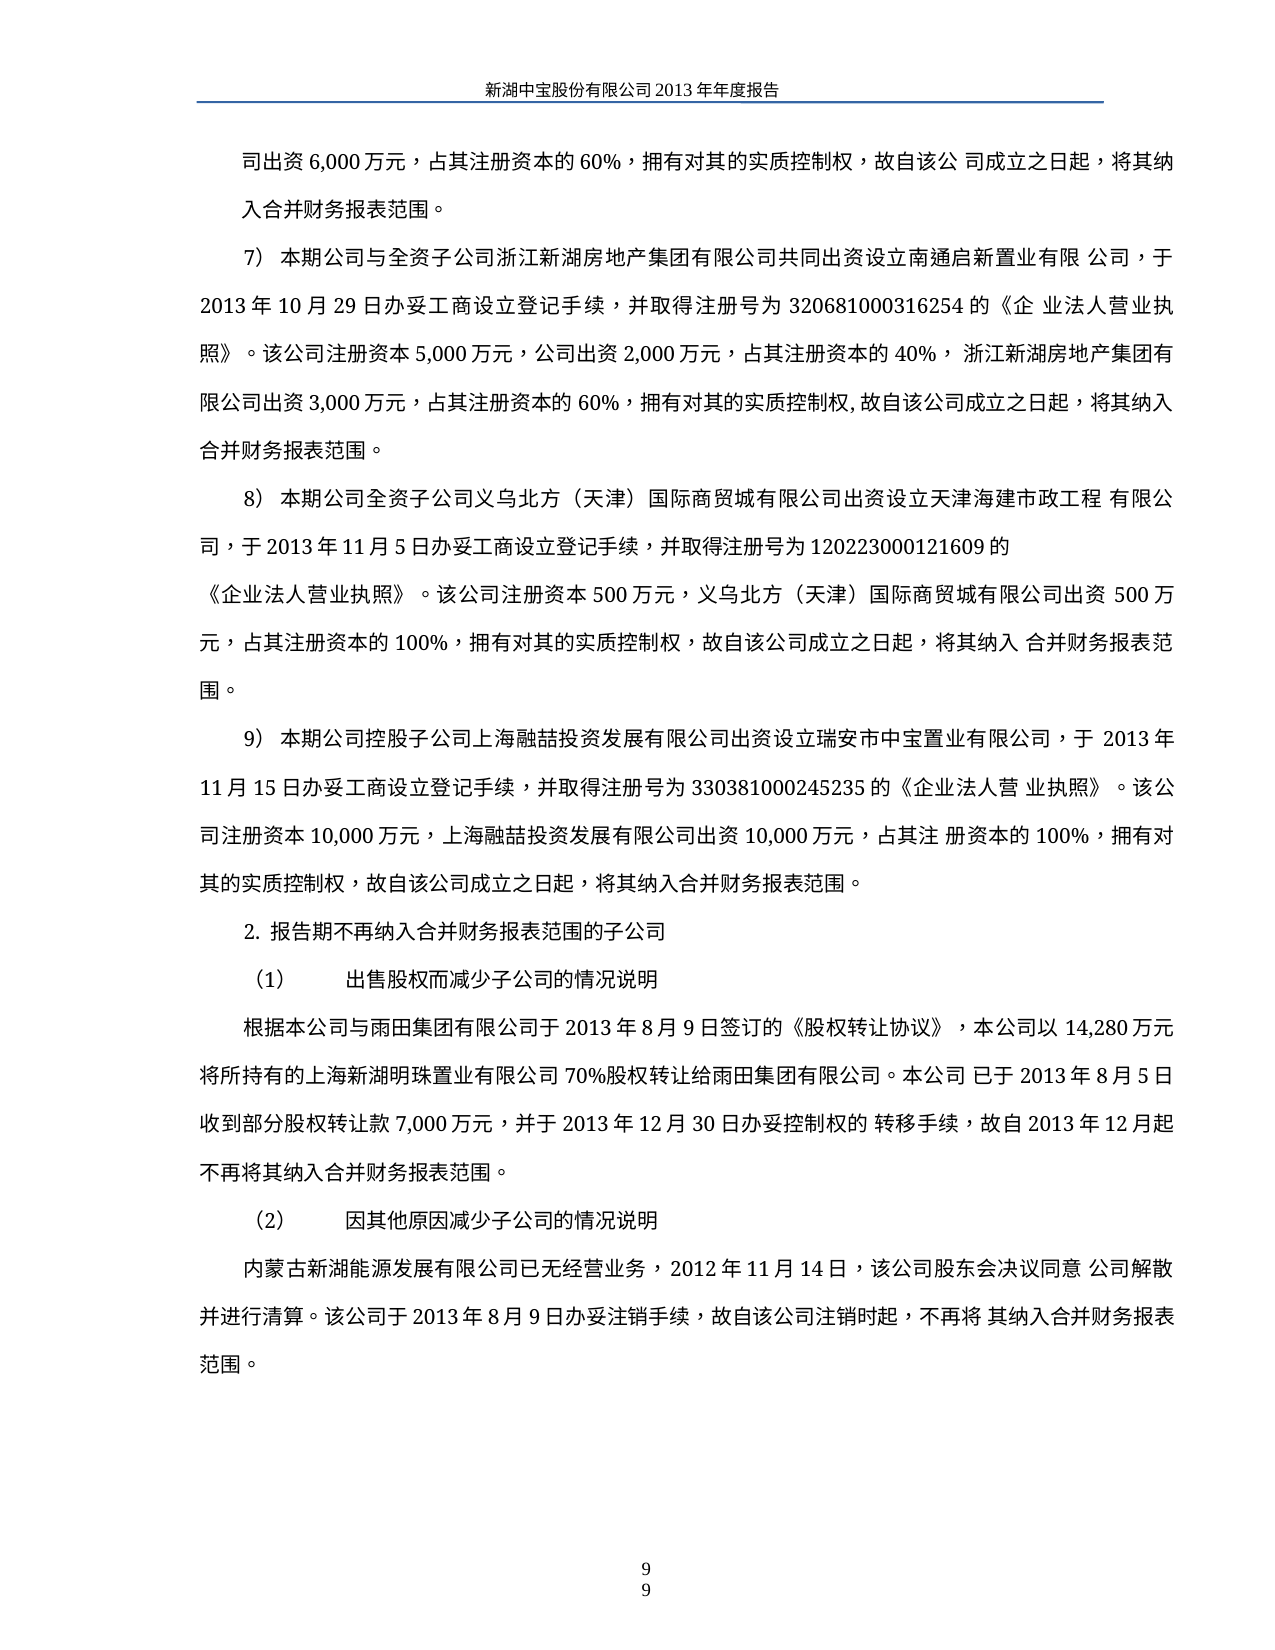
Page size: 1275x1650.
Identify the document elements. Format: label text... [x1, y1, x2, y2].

text （2） 因其他原因减少子公司的情况说明 [243, 1189, 1175, 1238]
text 根据本公司与雨田集团有限公司于2013年8月9日签订的《股权转让协议》，本公司以 14,280万元将所持有的上海新湖明珠置业有限公司70%股权转让给雨田集团有限公司。本公司 已于2013年8月5日收到部分股权转让款7,000万元，并于2013年12月30日办妥控制权的 转移手续，故自2013年12月起不再将其纳入合并财务报表范围。 [199, 997, 1175, 1189]
text 7） 本期公司与全资子公司浙江新湖房地产集团有限公司共同出资设立南通启新置业有限 公司，于2013年10月29日办妥工商设立登记手续，并取得注册号为320681000316254的《企 业法人营业执照》。该公司注册资本5,000万元，公司出资2,000万元，占其注册资本的40%， 浙江新湖房地产集团有限公司出资3,000万元，占其注册资本的60%，拥有对其的实质控制权, 故自该公司成立之日起，将其纳入合并财务报表范围。 [199, 227, 1175, 468]
text 8） 本期公司全资子公司义乌北方（天津）国际商贸城有限公司出资设立天津海建市政工程 有限公司，于2013年11月5日办妥工商设立登记手续，并取得注册号为120223000121609的 [199, 468, 1175, 564]
list 报告期不再纳入合并财务报表范围的子公司 [243, 901, 1175, 949]
text （1） 出售股权而减少子公司的情况说明 [243, 949, 1175, 997]
text 9） 本期公司控股子公司上海融喆投资发展有限公司出资设立瑞安市中宝置业有限公司，于 2013年11月15日办妥工商设立登记手续，并取得注册号为330381000245235的《企业法人营 业执照》。该公司注册资本10,000万元，上海融喆投资发展有限公司出资10,000万元，占其注 册资本的100%，拥有对其的实质控制权，故自该公司成立之日起，将其纳入合并财务报表范围。 [199, 708, 1175, 901]
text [241, 131, 1175, 227]
text 内蒙古新湖能源发展有限公司已无经营业务，2012年11月14日，该公司股东会决议同意 公司解散并进行清算。该公司于2013年8月9日办妥注销手续，故自该公司注销时起，不再将 其纳入合并财务报表范围。 [199, 1238, 1175, 1382]
text 《企业法人营业执照》。该公司注册资本500万元，义乌北方（天津）国际商贸城有限公司出资 500万元，占其注册资本的100%，拥有对其的实质控制权，故自该公司成立之日起，将其纳入 合并财务报表范围。 [199, 564, 1175, 708]
